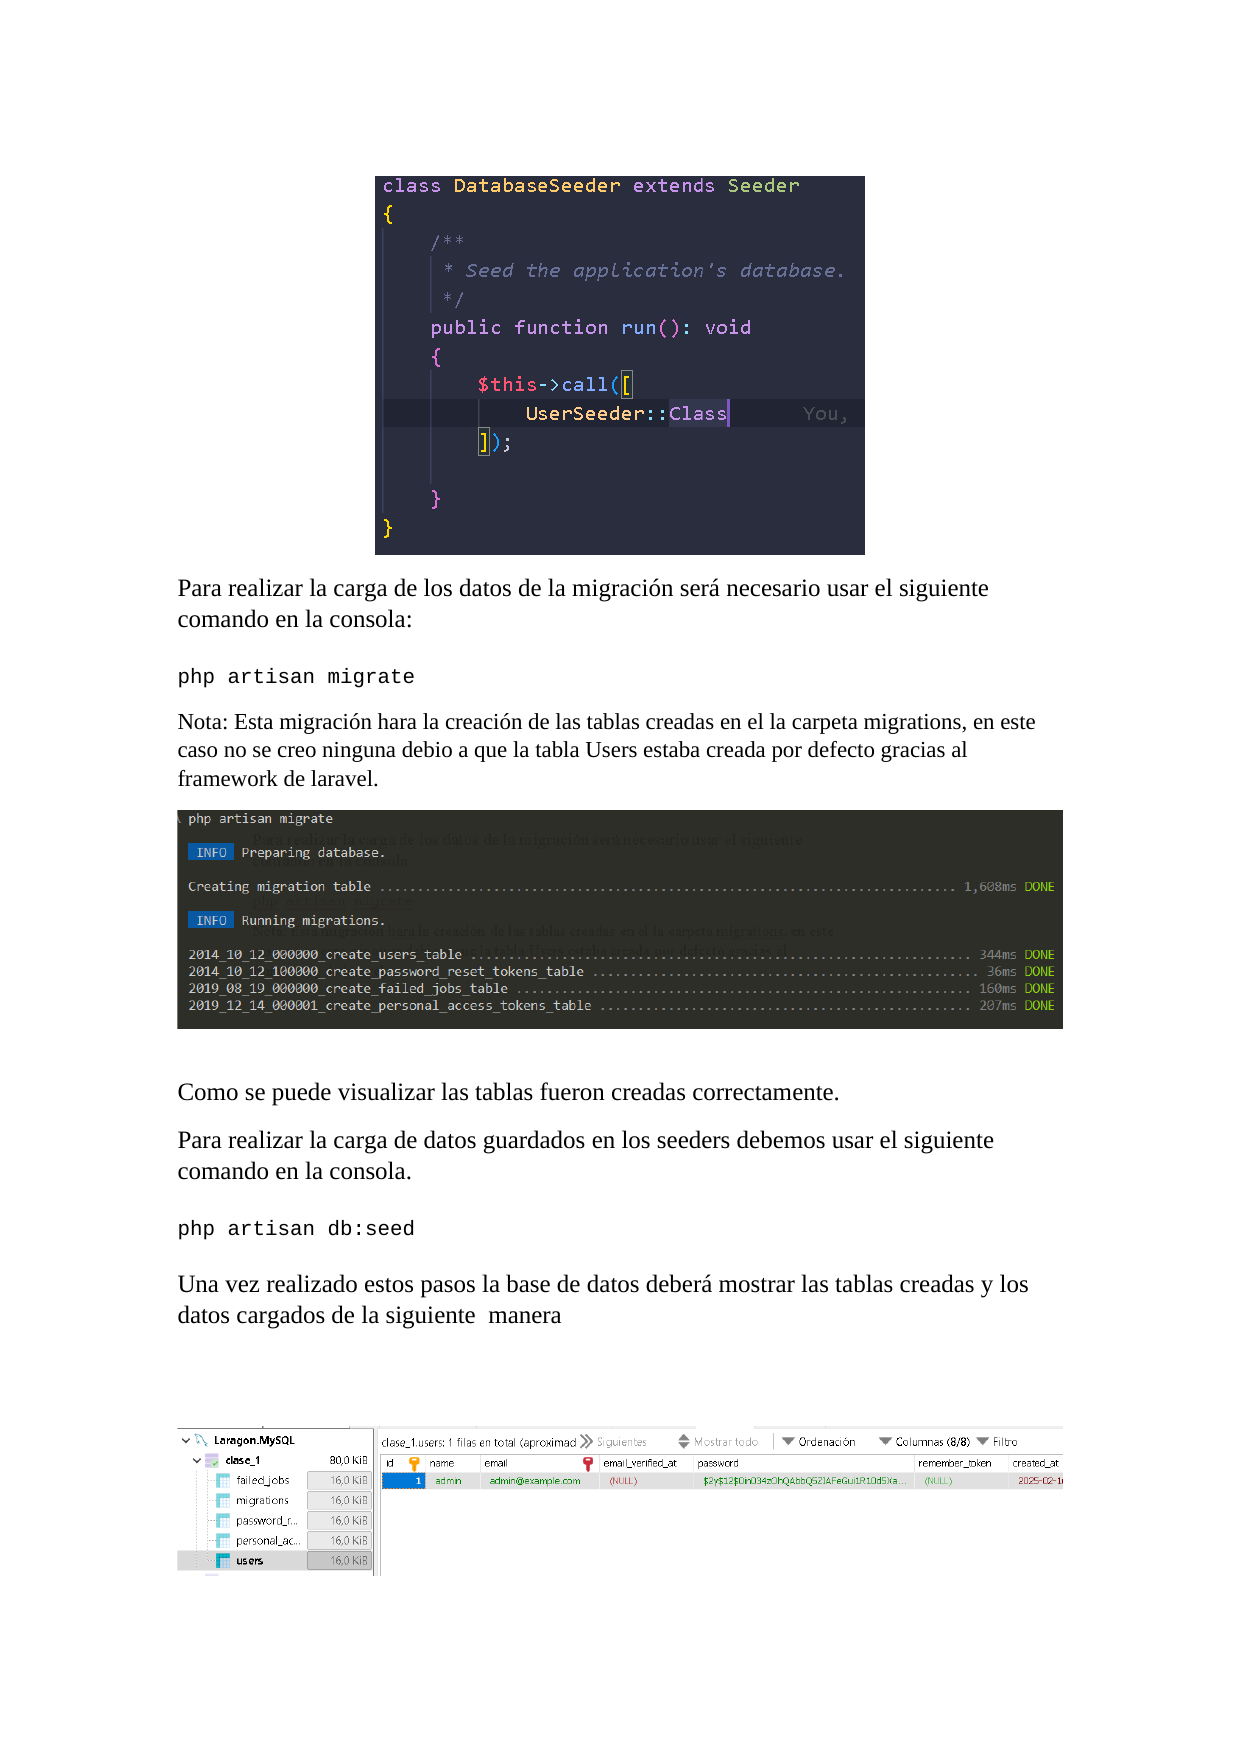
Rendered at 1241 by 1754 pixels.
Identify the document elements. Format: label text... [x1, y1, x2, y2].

picture [375, 176, 865, 555]
text Para realizar la carga de datos guardados en los seeders debemos usar el siguiente comando en la consola. php artisan db:seed Una vez realizado estos pasos la base de datos deberá mostrar las tablas creadas y los datos cargados de la siguiente manera [177, 1125, 1063, 1329]
picture [177, 1426, 1063, 1576]
picture [177, 810, 1063, 1029]
text Como se puede visualizar las tablas fueron creadas correctamente. [177, 1077, 1063, 1106]
text Para realizar la carga de los datos de la migración será necesario usar el siguiente comando en la consola: php artisan migrate [177, 573, 1063, 689]
text Nota: Esta migración hara la creación de las tablas creadas en el la carpeta migrations, en este caso no se creo ninguna debio a que la tabla Users estaba creada por defecto gracias al framework de laravel. [177, 708, 1063, 791]
